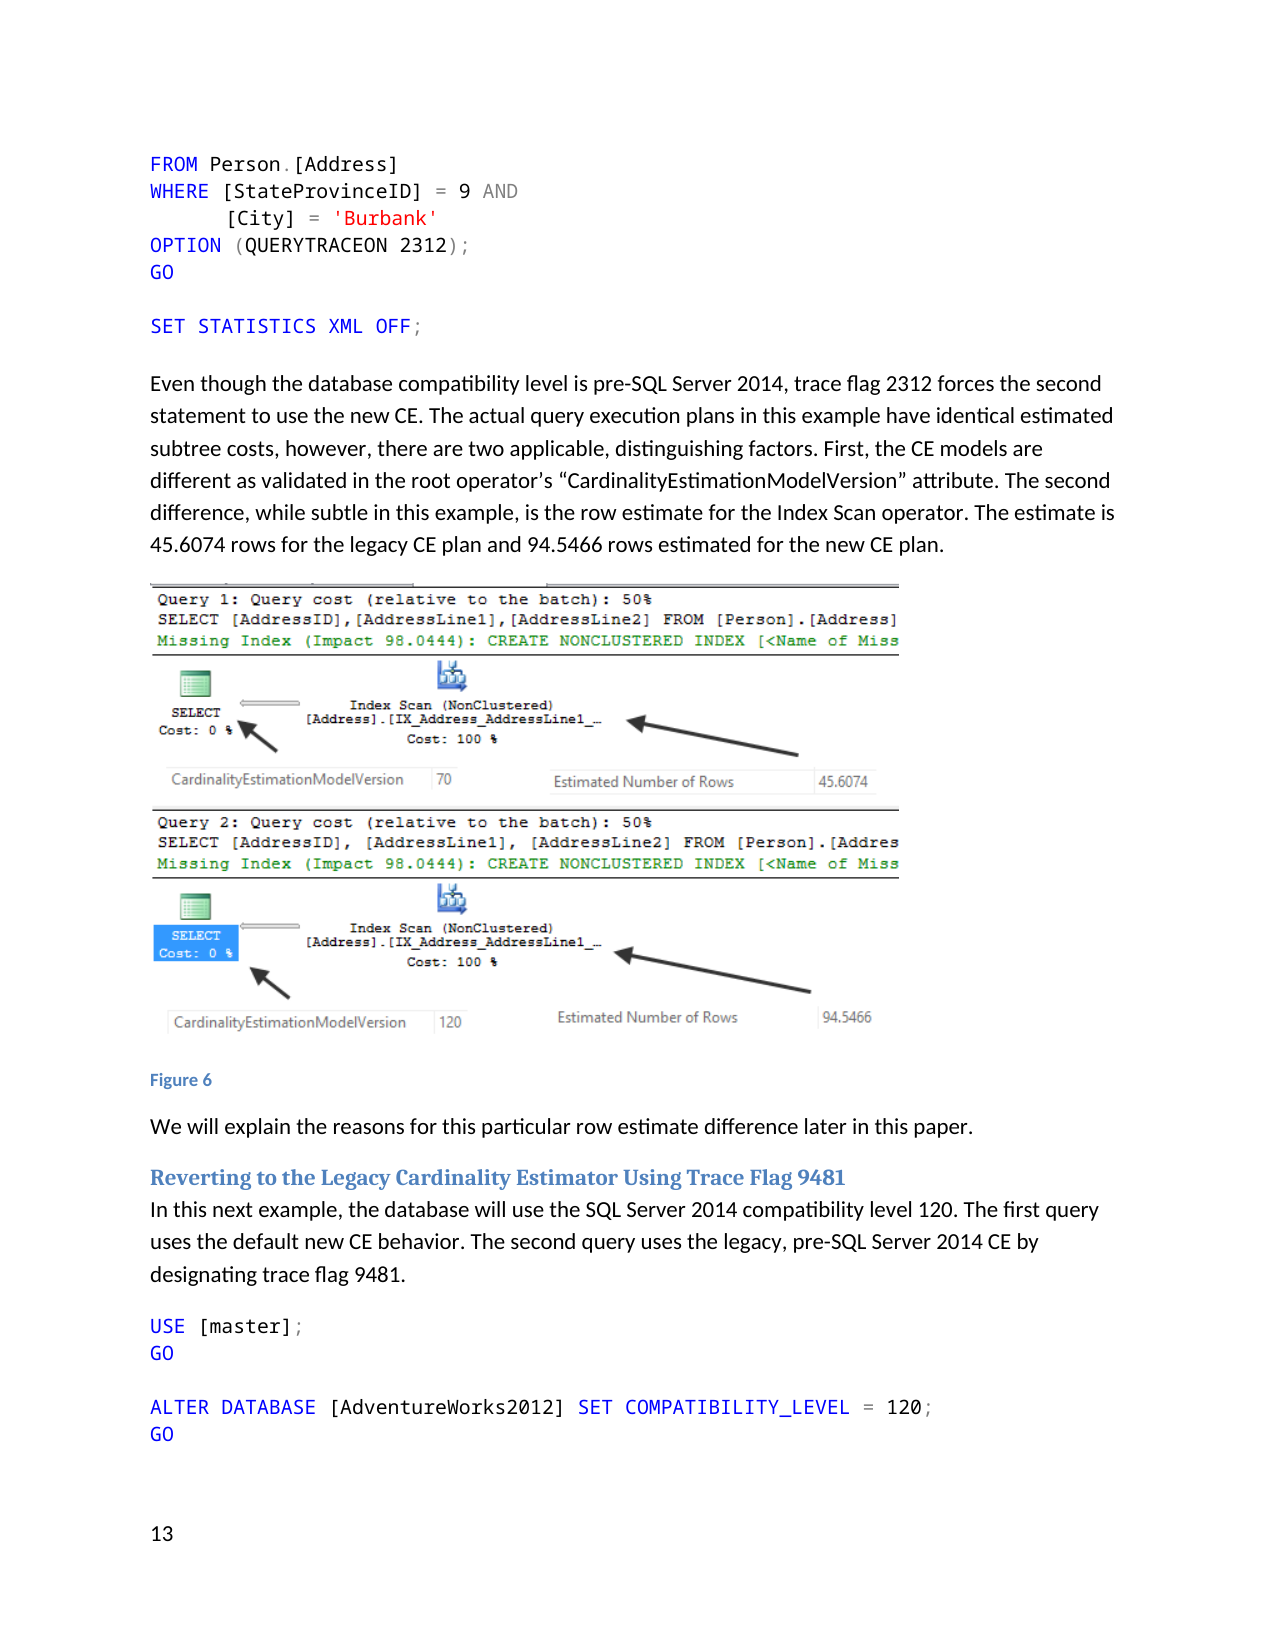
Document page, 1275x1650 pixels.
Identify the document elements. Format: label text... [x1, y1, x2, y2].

text SET STATISTICS XML OFF; [150, 312, 1125, 339]
text We will explain the reasons for this particular row estimate difference later in this paper. [150, 1112, 1125, 1140]
text Figure 6 [150, 1068, 1125, 1091]
text WHERE [StateProvinceID] = 9 AND [150, 177, 1125, 204]
text GO [150, 258, 1125, 285]
text GO [150, 1421, 1125, 1448]
text GO [150, 1340, 1125, 1367]
subtitle Reverting to the Legacy Cardinality Estimator Using Trace Flag 9481 [150, 1165, 1125, 1191]
text OPTION (QUERYTRACEON 2312); [150, 231, 1125, 258]
text ALTER DATABASE [AdventureWorks2012] SET COMPATIBILITY_LEVEL = 120; [150, 1394, 1125, 1421]
picture [150, 583, 899, 1069]
text FROM Person.[Address] [150, 150, 1125, 177]
text [City] = 'Burbank' [150, 204, 1125, 231]
text Even though the database compatibility level is pre-SQL Server 2014, trace flag 2312 forces the second statement to use the new CE. The actual query execution plans in this example have identical estimated subtree costs, however, there are two applicable, distinguishing factors. First, the CE models are different as validated in the root operator’s “CardinalityEstimationModelVersion” attribute. The second difference, while subtle in this example, is the row estimate for the Index Scan operator. The estimate is 45.6074 rows for the legacy CE plan and 94.5466 rows estimated for the new CE plan. [150, 369, 1125, 558]
text In this next example, the database will use the SQL Server 2014 compatibility level 120. The first query uses the default new CE behavior. The second query uses the legacy, pre-SQL Server 2014 CE by designating trace flag 9481. [150, 1195, 1125, 1288]
text USE [master]; [150, 1313, 1125, 1340]
